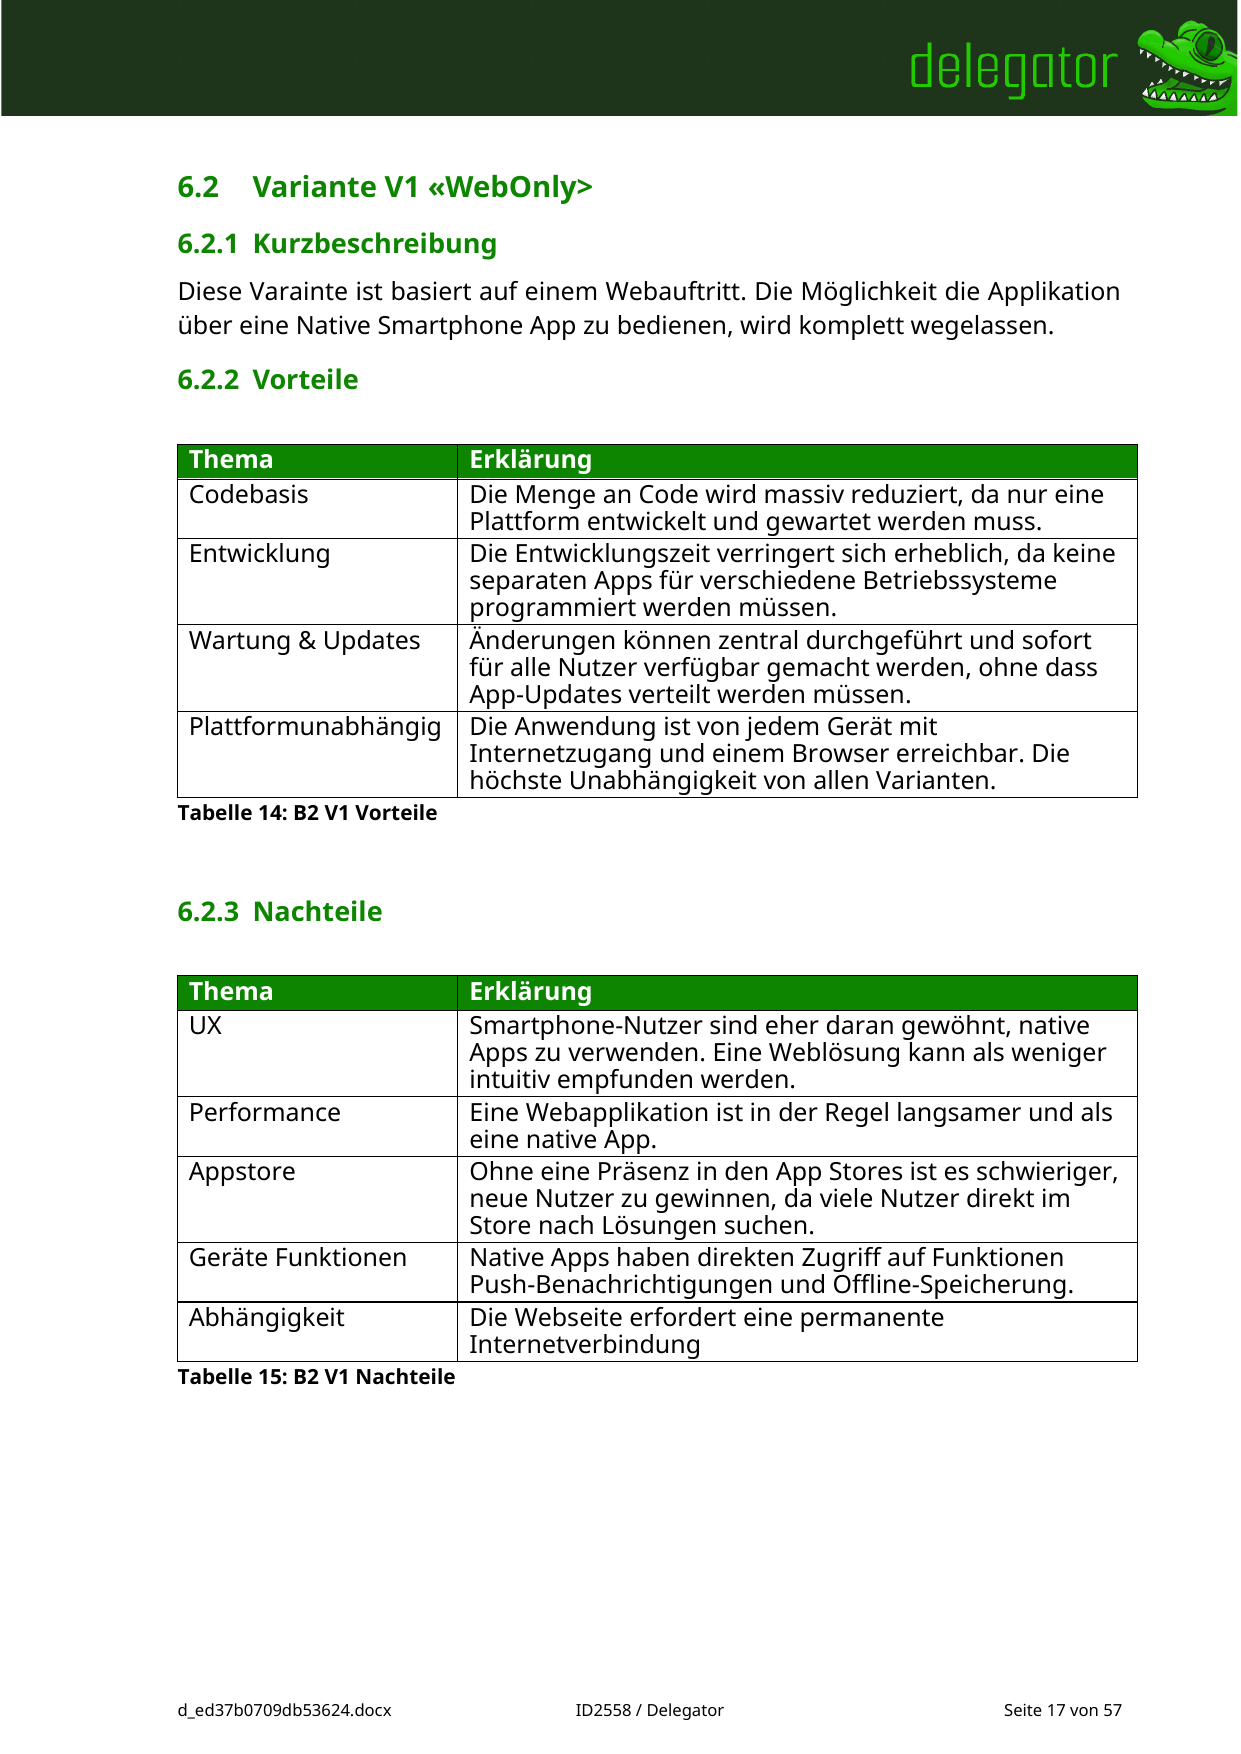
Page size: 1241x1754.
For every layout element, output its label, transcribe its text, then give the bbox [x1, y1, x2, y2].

table_cell Die Menge an Code wird massiv reduziert, da nur eine Plattform entwickelt und gewartet werden muss. [458, 480, 1137, 538]
table_cell Codebasis [178, 480, 457, 538]
table_cell Die Entwicklungszeit verringert sich erheblich, da keine separaten Apps für verschiedene Betriebssysteme programmiert werden müssen. [458, 539, 1137, 624]
table_cell Geräte Funktionen [178, 1243, 457, 1301]
subtitle Variante V1 «WebOnly> [177, 166, 1122, 206]
table_cell UX [178, 1011, 457, 1096]
table_cell Änderungen können zentral durchgeführt und sofort für alle Nutzer verfügbar gemacht werden, ohne dass App-Updates verteilt werden müssen. [458, 625, 1137, 711]
table_cell Die Anwendung ist von jedem Gerät mit Internetzugang und einem Browser erreichbar. Die höchste Unabhängigkeit von allen Varianten. [458, 712, 1137, 797]
table_cell Eine Webapplikation ist in der Regel langsamer und als eine native App. [458, 1097, 1137, 1156]
table_cell Ohne eine Präsenz in den App Stores ist es schwieriger, neue Nutzer zu gewinnen, da viele Nutzer direkt im Store nach Lösungen suchen. [458, 1157, 1137, 1242]
table_header Thema [178, 445, 457, 478]
table_cell Performance [178, 1097, 457, 1156]
subtitle Nachteile [177, 892, 1122, 929]
table_cell Plattformunabhängig [178, 712, 457, 797]
table_cell Native Apps haben direkten Zugriff auf Funktionen Push-Benachrichtigungen und Offline-Speicherung. [458, 1243, 1137, 1301]
table_cell Entwicklung [178, 539, 457, 624]
table_cell Die Webseite erfordert eine permanente Internetverbindung [458, 1303, 1137, 1361]
table_header Thema [178, 976, 457, 1010]
table_header Erklärung [458, 976, 1137, 1010]
text Diese Varainte ist basiert auf einem Webauftritt. Die Möglichkeit die Applikation über eine Native Smartphone App zu bedienen, wird komplett wegelassen. [177, 274, 1122, 342]
table_cell Abhängigkeit [178, 1303, 457, 1361]
table_cell Smartphone-Nutzer sind eher daran gewöhnt, native Apps zu verwenden. Eine Weblösung kann als weniger intuitiv empfunden werden. [458, 1011, 1137, 1096]
subtitle Vorteile [177, 361, 1122, 398]
table_header Erklärung [458, 445, 1137, 478]
table_cell Appstore [178, 1157, 457, 1242]
subtitle Kurzbeschreibung [177, 224, 1122, 261]
picture [0, 0, 1238, 116]
table_cell Wartung & Updates [178, 625, 457, 711]
